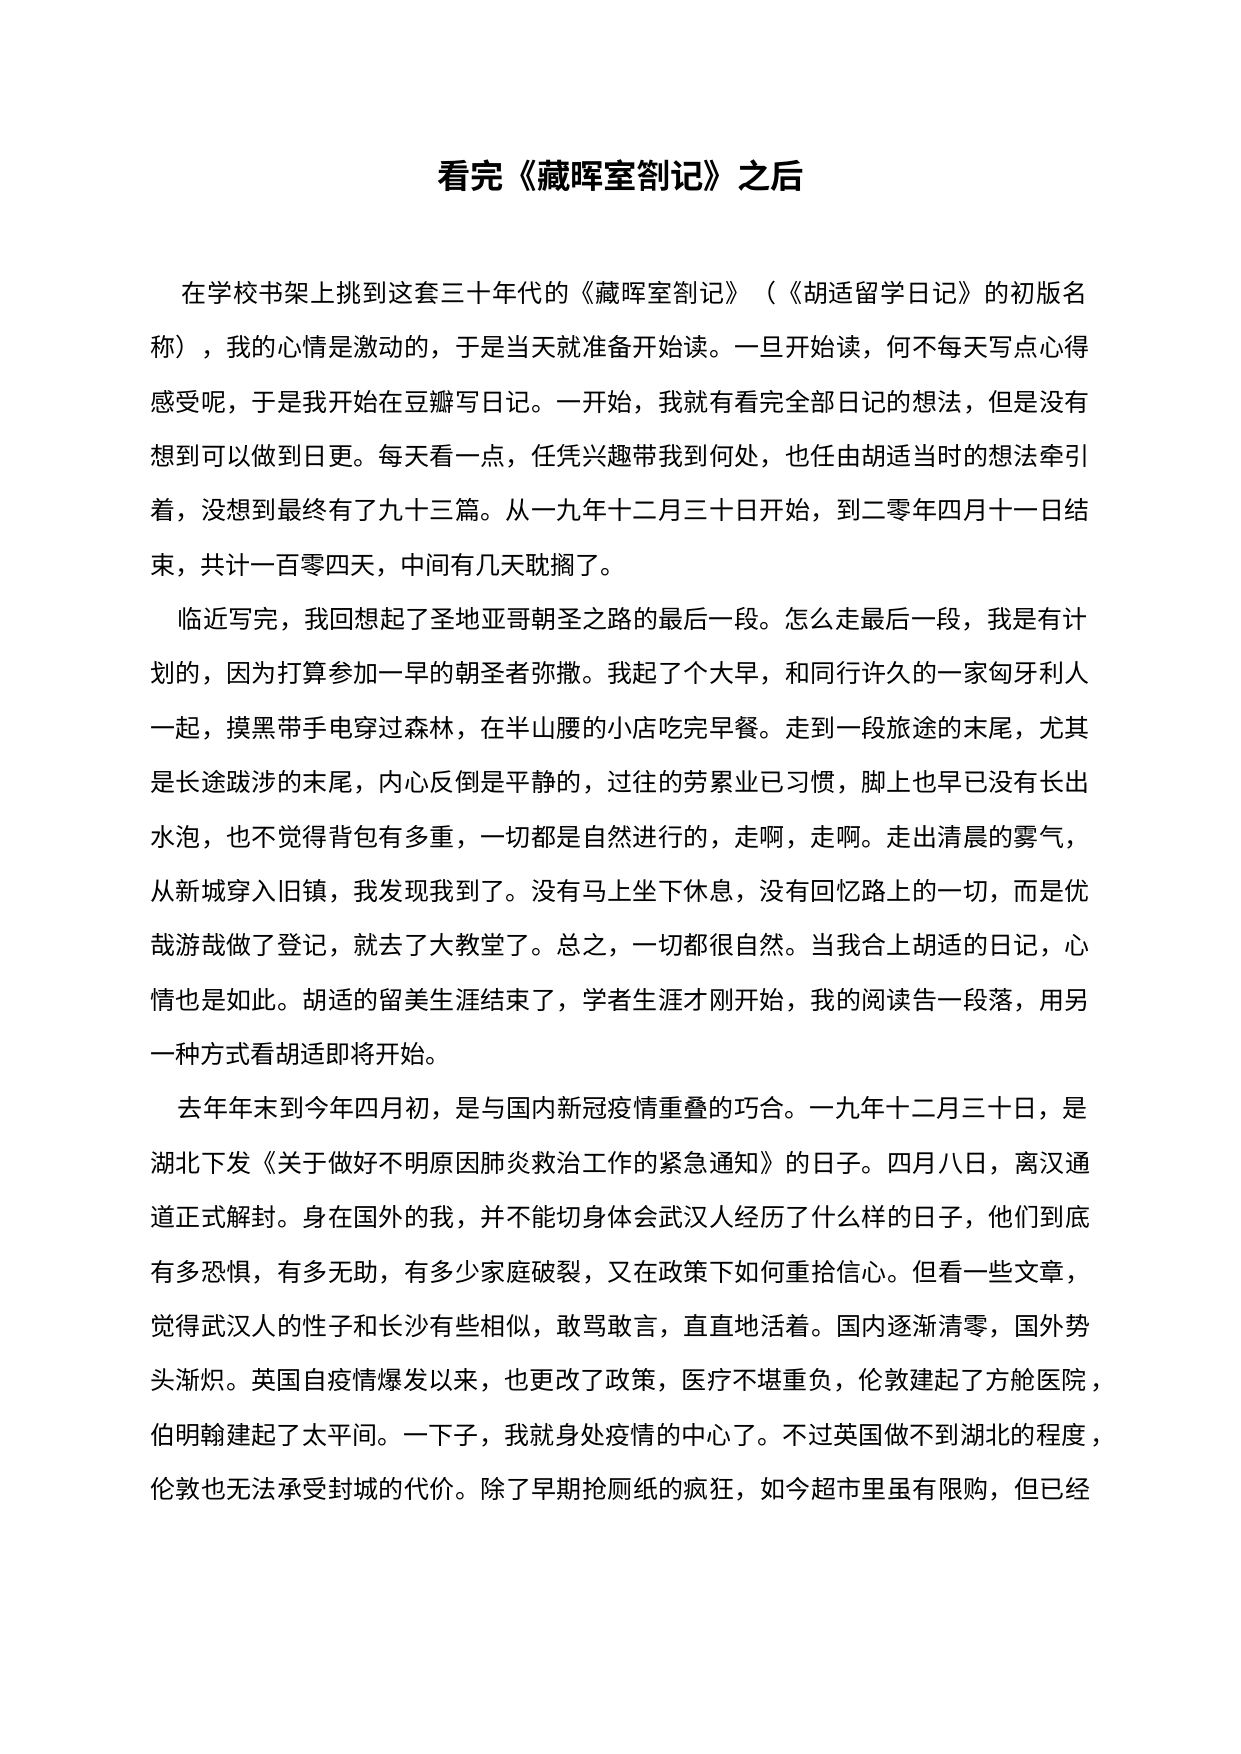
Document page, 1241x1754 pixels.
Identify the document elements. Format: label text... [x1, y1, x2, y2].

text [150, 1089, 1090, 1506]
text 看完《藏晖室劄记》之后 [150, 150, 1090, 198]
text 临近写完，我回想起了圣地亚哥朝圣之路的最后一段。怎么走最后一段，我是有计划的，因为打算参加一早的朝圣者弥撒。我起了个大早，和同行许久的一家匈牙利人一起，摸黑带手电穿过森林，在半山腰的小店吃完早餐。走到一段旅途的末尾，尤其是长途跋涉的末尾，内心反倒是平静的，过往的劳累业已习惯，脚上也早已没有长出水泡，也不觉得背包有多重，一切都是自然进行的，走啊，走啊。走出清晨的雾气，从新城穿入旧镇，我发现我到了。没有马上坐下休息，没有回忆路上的一切，而是优哉游哉做了登记，就去了大教堂了。总之，一切都很自然。当我合上胡适的日记，心情也是如此。胡适的留美生涯结束了，学者生涯才刚开始，我的阅读告一段落，用另一种方式看胡适即将开始。 [150, 599, 1090, 1071]
text 在学校书架上挑到这套三十年代的《藏晖室劄记》（《胡适留学日记》的初版名称），我的心情是激动的，于是当天就准备开始读。一旦开始读，何不每天写点心得感受呢，于是我开始在豆瓣写日记。一开始，我就有看完全部日记的想法，但是没有想到可以做到日更。每天看一点，任凭兴趣带我到何处，也任由胡适当时的想法牵引着，没想到最终有了九十三篇。从一九年十二月三十日开始，到二零年四月十一日结束，共计一百零四天，中间有几天耽搁了。 [150, 273, 1090, 581]
